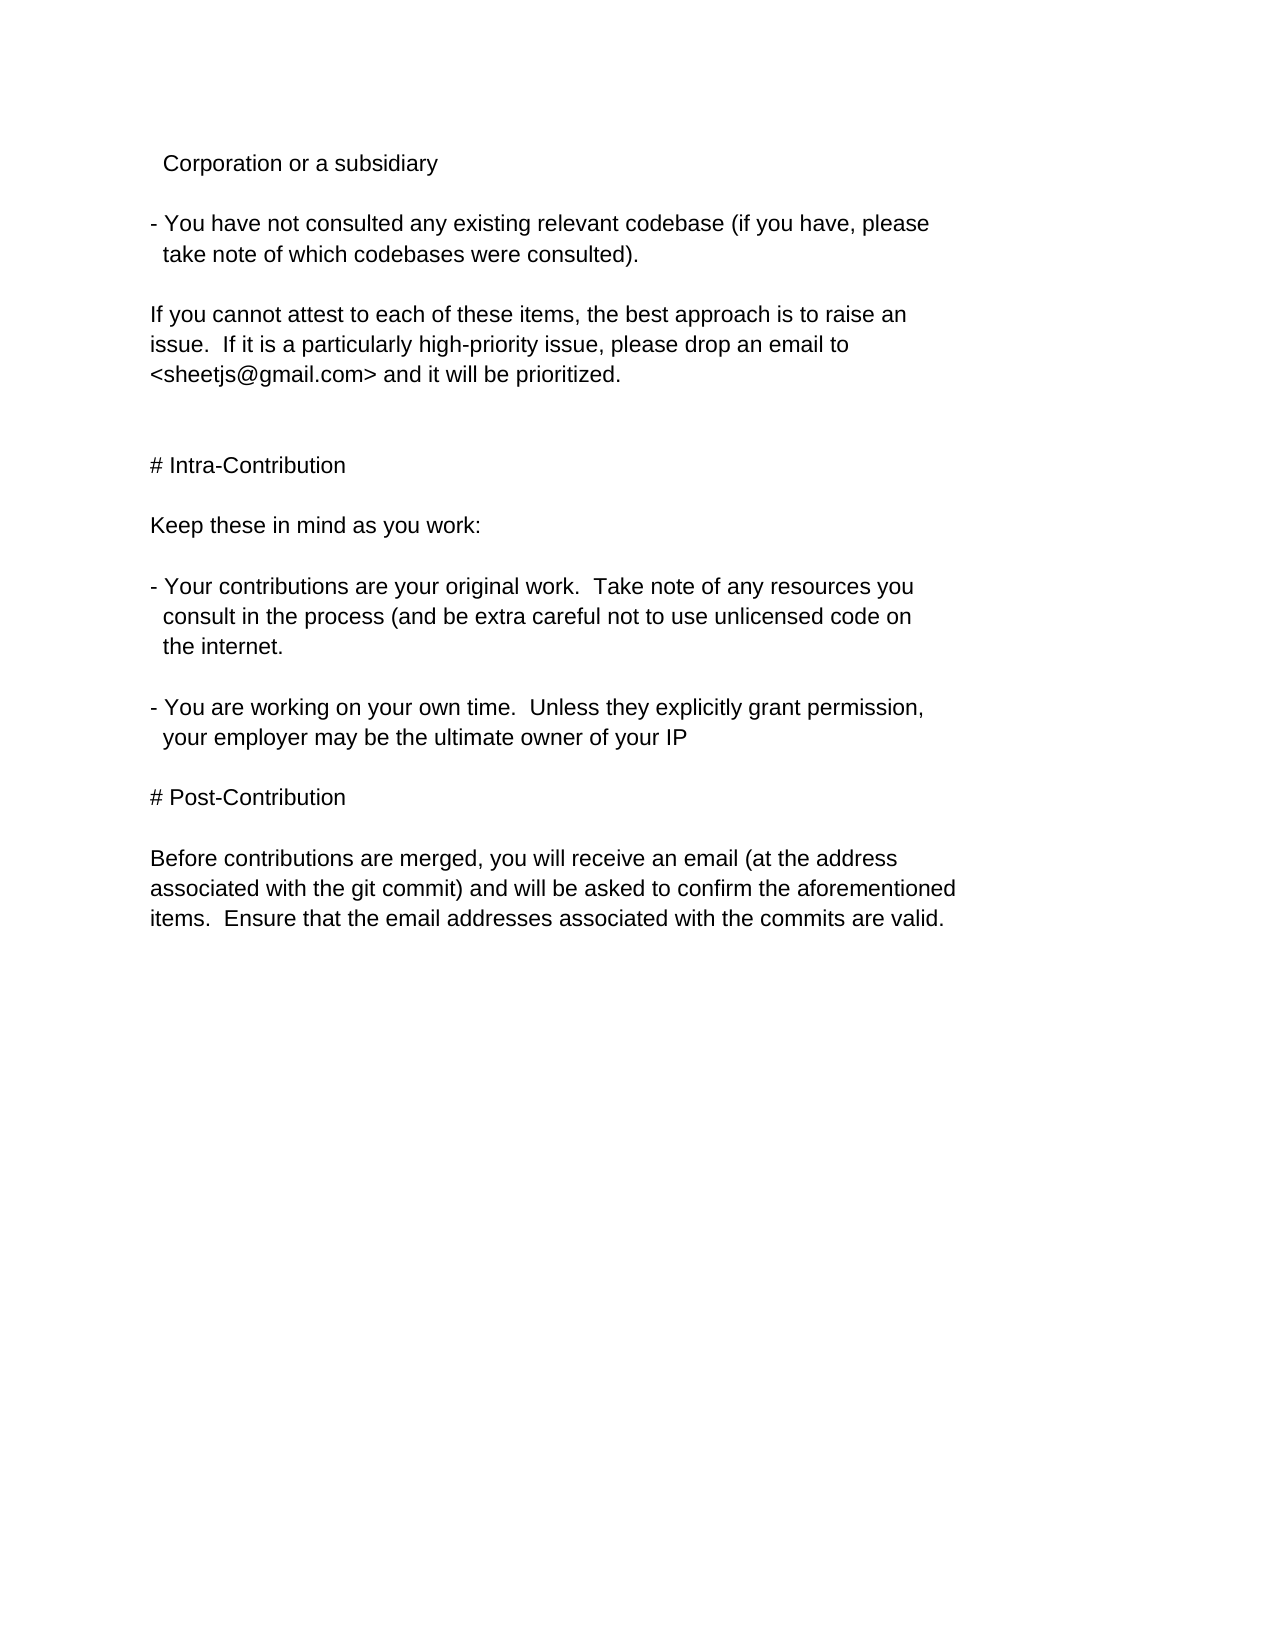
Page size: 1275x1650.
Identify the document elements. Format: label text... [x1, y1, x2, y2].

text - You are working on your own time. Unless they explicitly grant permission, [150, 694, 1125, 720]
text your employer may be the ultimate owner of your IP [150, 724, 1125, 750]
text Before contributions are merged, you will receive an email (at the address [150, 845, 1125, 871]
text If you cannot attest to each of these items, the best approach is to raise an [150, 301, 1125, 327]
text associated with the git commit) and will be asked to confirm the aforementioned [150, 875, 1125, 901]
text Keep these in mind as you work: [150, 512, 1125, 539]
text - You have not consulted any existing relevant codebase (if you have, please [150, 210, 1125, 237]
text issue. If it is a particularly high-priority issue, please drop an email to [150, 331, 1125, 358]
text - Your contributions are your original work. Take note of any resources you [150, 573, 1125, 599]
text consult in the process (and be extra careful not to use unlicensed code on [150, 603, 1125, 629]
text items. Ensure that the email addresses associated with the commits are valid. [150, 905, 1125, 932]
text # Intra-Contribution [150, 452, 1125, 478]
text Corporation or a subsidiary [150, 150, 1125, 176]
text <sheetjs@gmail.com> and it will be prioritized. [150, 361, 1125, 388]
text # Post-Contribution [150, 784, 1125, 811]
text the internet. [150, 633, 1125, 660]
text take note of which codebases were consulted). [150, 241, 1125, 267]
